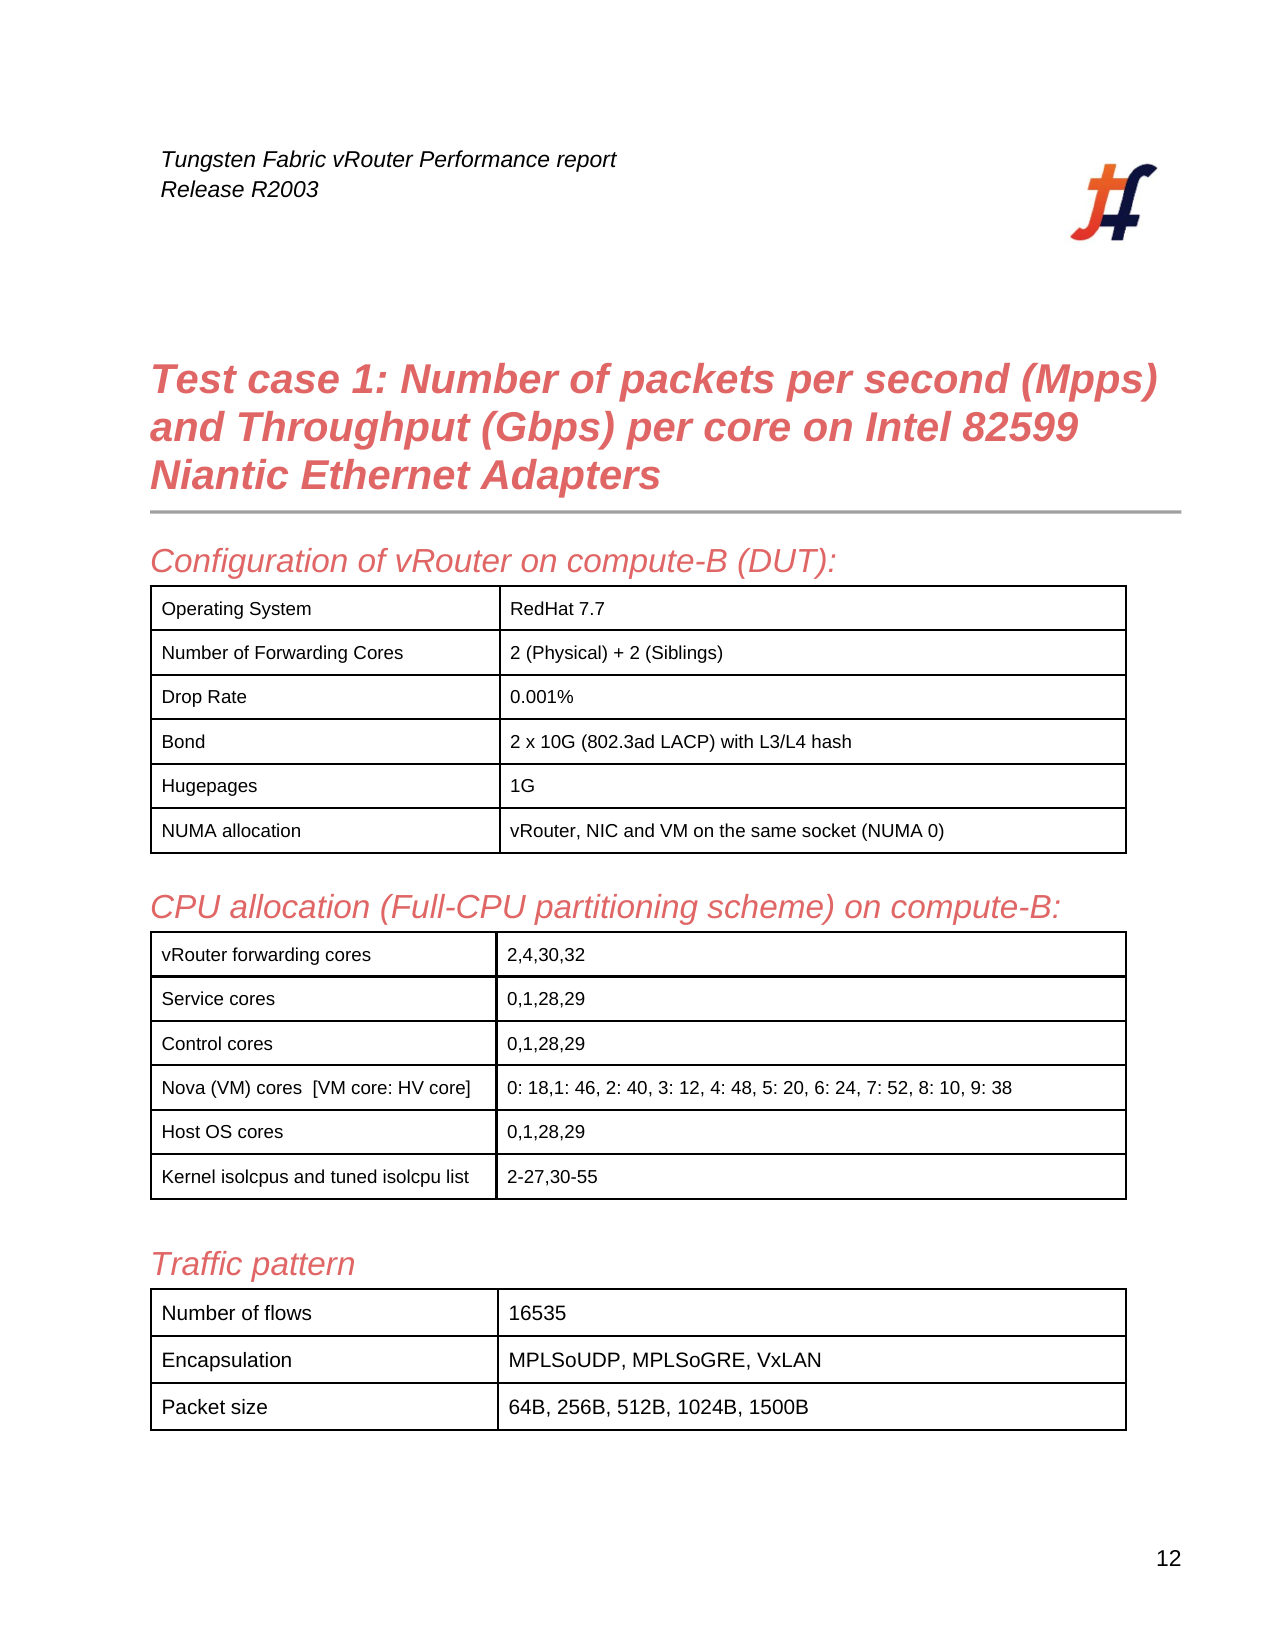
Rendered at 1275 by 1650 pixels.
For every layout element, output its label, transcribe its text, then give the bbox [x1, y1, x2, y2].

picture [1057, 145, 1171, 259]
table_cell 2 (Physical) + 2 (Siblings) [501, 631, 1125, 674]
subtitle CPU allocation (Full-CPU partitioning scheme) on compute-B: [150, 887, 1181, 925]
table_header 2,4,30,32 [498, 933, 1125, 975]
table_cell Bond [152, 720, 499, 763]
table_header vRouter forwarding cores [152, 933, 495, 975]
table_header Operating System [152, 587, 499, 629]
table_cell 1G [501, 765, 1125, 807]
table_cell MPLSoUDP, MPLSoGRE, VxLAN [499, 1337, 1125, 1382]
subtitle Test case 1: Number of packets per second (Mpps) and Throughput (Gbps) per core on Intel 82599 Niantic Ethernet Adapters [150, 354, 1181, 498]
table_cell Kernel isolcpus and tuned isolcpu list [152, 1155, 495, 1198]
table_cell Control cores [152, 1022, 495, 1064]
subtitle Traffic pattern [150, 1244, 1181, 1282]
table_cell 0,1,28,29 [498, 1111, 1125, 1153]
table_header RedHat 7.7 [501, 587, 1125, 629]
table_cell 0.001% [501, 676, 1125, 718]
table_header Number of flows [152, 1290, 497, 1335]
table_cell 2-27,30-55 [498, 1155, 1125, 1198]
table_header 16535 [499, 1290, 1125, 1335]
table_cell vRouter, NIC and VM on the same socket (NUMA 0) [501, 809, 1125, 852]
table_cell 0,1,28,29 [498, 978, 1125, 1020]
table_cell NUMA allocation [152, 809, 499, 852]
table_cell Packet size [152, 1384, 497, 1429]
table_cell Nova (VM) cores [VM core: HV core] [152, 1066, 495, 1109]
table_cell Encapsulation [152, 1337, 497, 1382]
table_cell 0,1,28,29 [498, 1022, 1125, 1064]
table_cell 0: 18,1: 46, 2: 40, 3: 12, 4: 48, 5: 20, 6: 24, 7: 52, 8: 10, 9: 38 [498, 1066, 1125, 1109]
table_cell Host OS cores [152, 1111, 495, 1153]
table_cell Number of Forwarding Cores [152, 631, 499, 674]
table_cell 64B, 256B, 512B, 1024B, 1500B [499, 1384, 1125, 1429]
table_cell Hugepages [152, 765, 499, 807]
table_cell Service cores [152, 978, 495, 1020]
table_cell Drop Rate [152, 676, 499, 718]
table_cell 2 x 10G (802.3ad LACP) with L3/L4 hash [501, 720, 1125, 763]
subtitle Configuration of vRouter on compute-B (DUT): [150, 541, 1181, 579]
